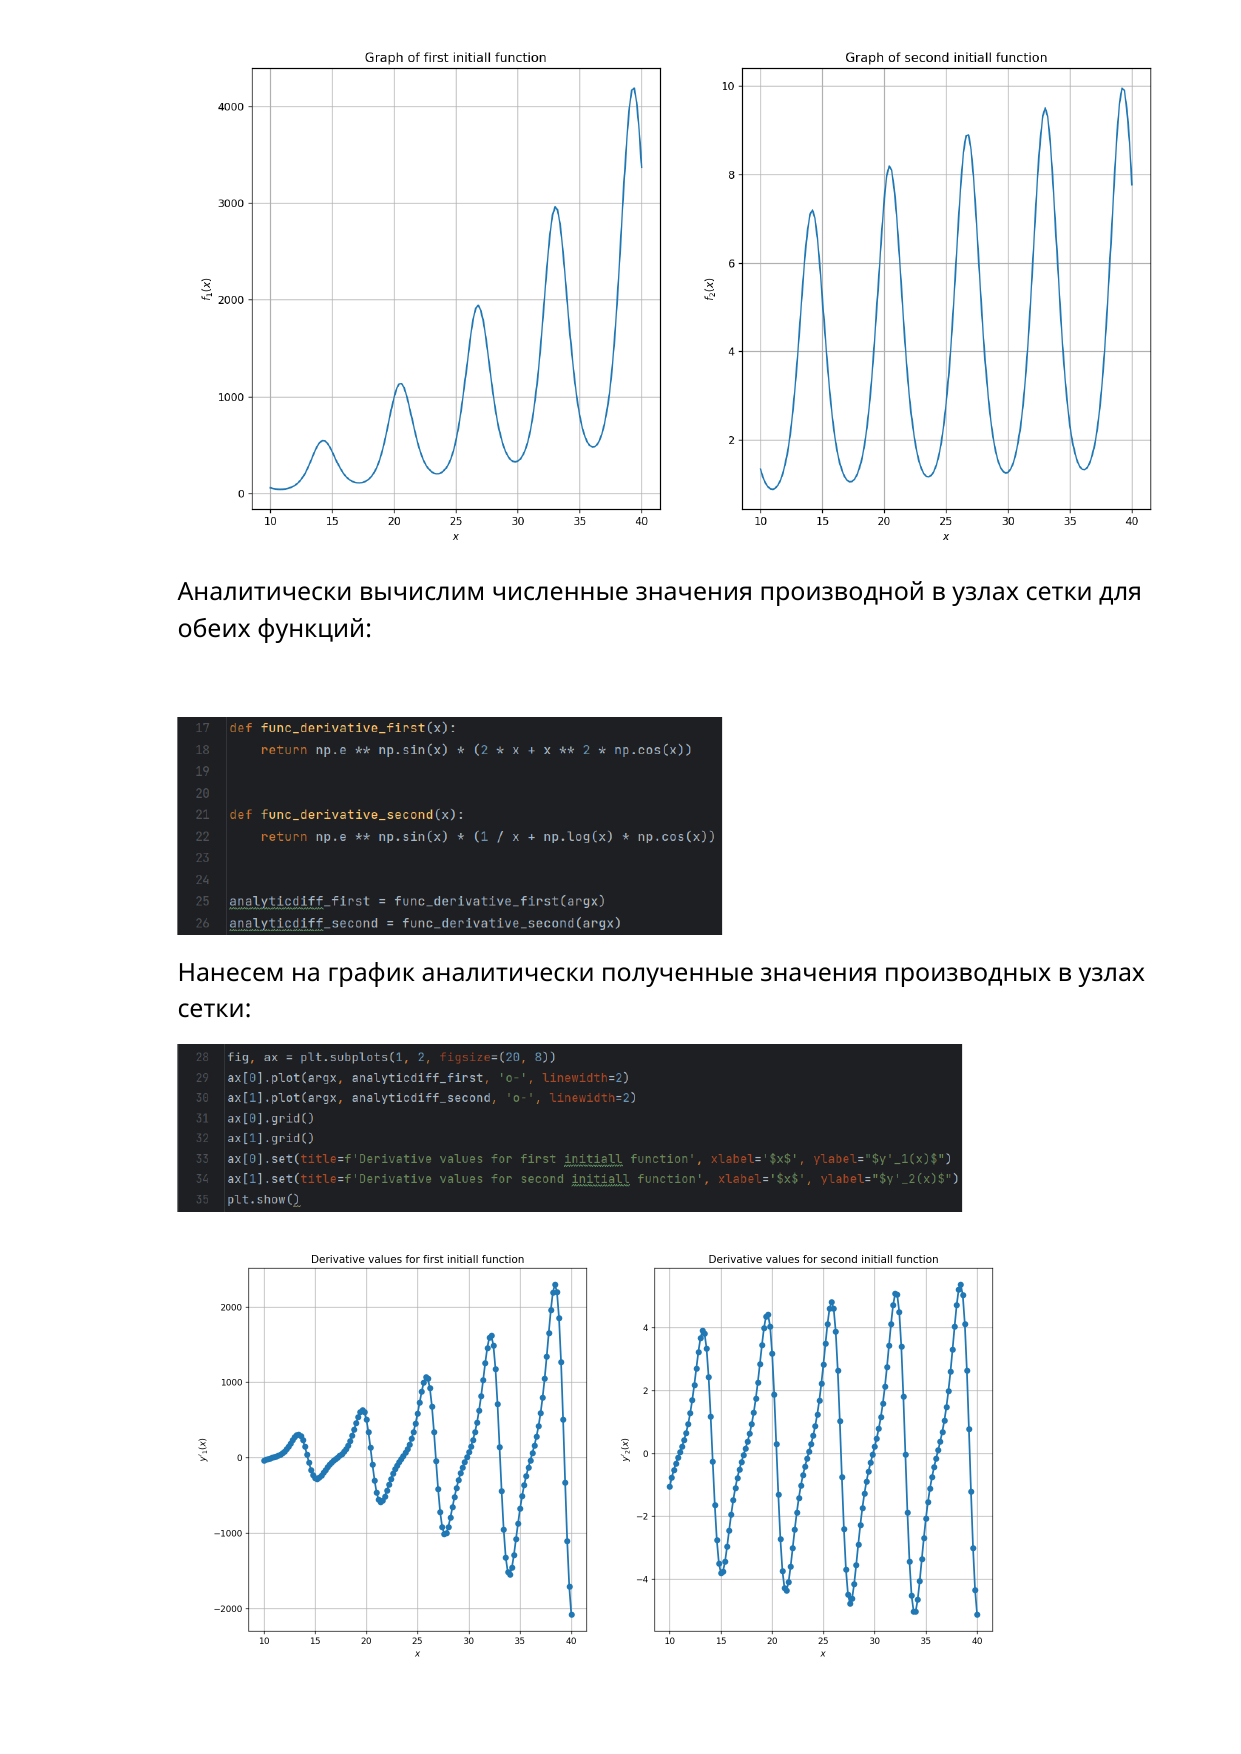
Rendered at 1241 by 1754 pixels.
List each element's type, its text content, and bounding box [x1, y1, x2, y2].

picture [177, 717, 723, 935]
text Нанесем на график аналитически полученные значения производных в узлах сетки: [177, 954, 1152, 1025]
picture [177, 1044, 963, 1212]
picture [177, 1230, 1034, 1668]
text Аналитически вычислим численные значения производной в узлах сетки для обеих функций: [177, 574, 1152, 645]
picture [177, 29, 1200, 555]
